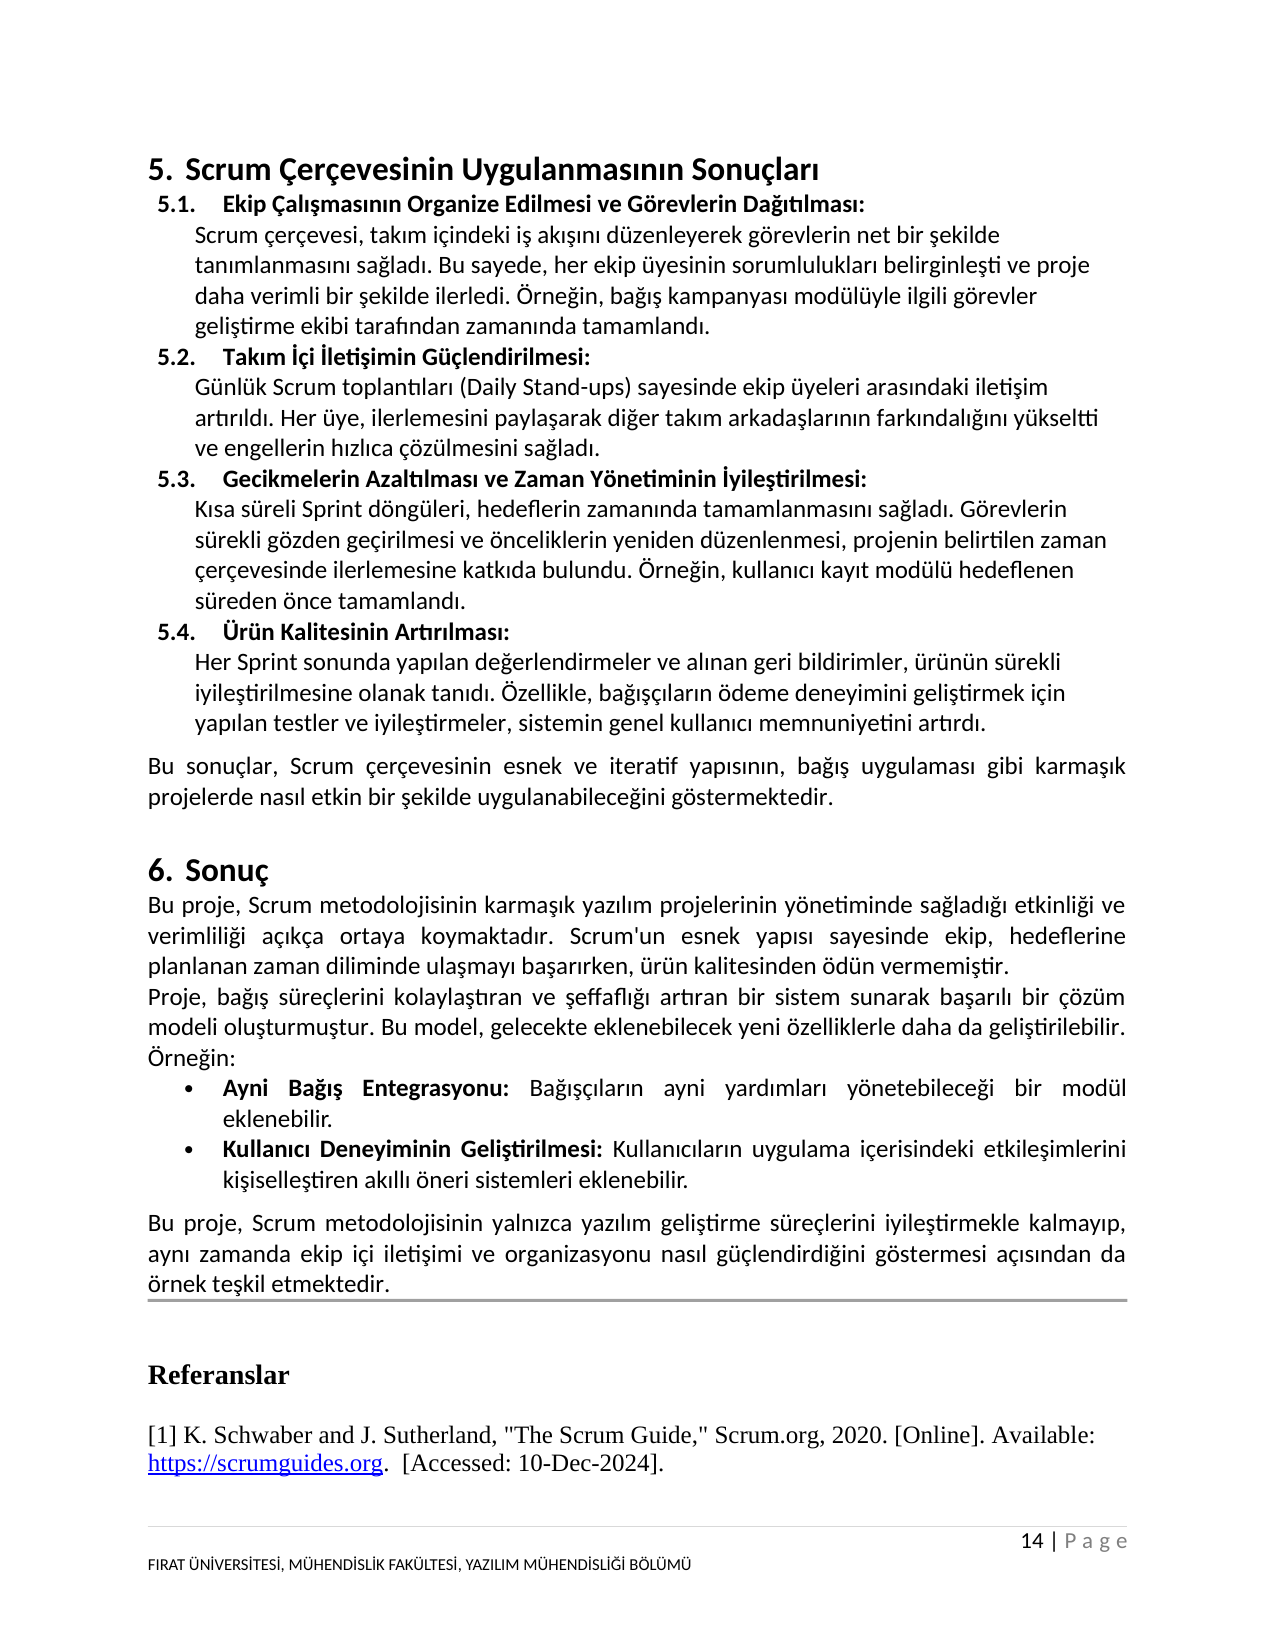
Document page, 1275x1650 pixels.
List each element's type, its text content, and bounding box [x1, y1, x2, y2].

list Ayni Bağış Entegrasyonu: Bağışçıların ayni yardımları yönetebileceği bir modül eklenebilir. [185, 1073, 1127, 1134]
list Gecikmelerin Azaltılması ve Zaman Yönetiminin İyileştirilmesi: Kısa süreli Sprint döngüleri, hedeflerin zamanında tamamlanmasını sağladı. Görevlerin sürekli gözden geçirilmesi ve önceliklerin yeniden düzenlenmesi, projenin belirtilen zaman çerçevesinde ilerlemesine katkıda bulundu. Örneğin, kullanıcı kayıt modülü hedeflenen süreden önce tamamlandı. [157, 463, 1127, 616]
text Proje, bağış süreçlerini kolaylaştıran ve şeffaflığı artıran bir sistem sunarak başarılı bir çözüm modeli oluşturmuştur. Bu model, gelecekte eklenebilecek yeni özelliklerle daha da geliştirilebilir. Örneğin: [148, 981, 1127, 1073]
list Ürün Kalitesinin Artırılması: Her Sprint sonunda yapılan değerlendirmeler ve alınan geri bildirimler, ürünün sürekli iyileştirilmesine olanak tanıdı. Özellikle, bağışçıların ödeme deneyimini geliştirmek için yapılan testler ve iyileştirmeler, sistemin genel kullanıcı memnuniyetini artırdı. [157, 616, 1127, 738]
text [1] K. Schwaber and J. Sutherland, "The Scrum Guide," Scrum.org, 2020. [Online]. Available: https://scrumguides.org. [Accessed: 10-Dec-2024]. [148, 1420, 1127, 1477]
text Bu proje, Scrum metodolojisinin yalnızca yazılım geliştirme süreçlerini iyileştirmekle kalmayıp, aynı zamanda ekip içi iletişimi ve organizasyonu nasıl güçlendirdiğini göstermesi açısından da örnek teşkil etmektedir. [148, 1207, 1127, 1298]
list Takım İçi İletişimin Güçlendirilmesi: Günlük Scrum toplantıları (Daily Stand-ups) sayesinde ekip üyeleri arasındaki iletişim artırıldı. Her üye, ilerlemesini paylaşarak diğer takım arkadaşlarının farkındalığını yükseltti ve engellerin hızlıca çözülmesini sağladı. [157, 341, 1127, 463]
subtitle Sonuç [148, 849, 1127, 889]
text Bu sonuçlar, Scrum çerçevesinin esnek ve iteratif yapısının, bağış uygulaması gibi karmaşık projelerde nasıl etkin bir şekilde uygulanabileceğini göstermektedir. [148, 750, 1127, 811]
text Bu proje, Scrum metodolojisinin karmaşık yazılım projelerinin yönetiminde sağladığı etkinliği ve verimliliği açıkça ortaya koymaktadır. Scrum'un esnek yapısı sayesinde ekip, hedeflerine planlanan zaman diliminde ulaşmayı başarırken, ürün kalitesinden ödün vermemiştir. [148, 889, 1127, 981]
list Ekip Çalışmasının Organize Edilmesi ve Görevlerin Dağıtılması: Scrum çerçevesi, takım içindeki iş akışını düzenleyerek görevlerin net bir şekilde tanımlanmasını sağladı. Bu sayede, her ekip üyesinin sorumlulukları belirginleşti ve proje daha verimli bir şekilde ilerledi. Örneğin, bağış kampanyası modülüyle ilgili görevler geliştirme ekibi tarafından zamanında tamamlandı. [157, 188, 1127, 341]
subtitle Referanslar [148, 1358, 1127, 1391]
subtitle Scrum Çerçevesinin Uygulanmasının Sonuçları [148, 148, 1127, 188]
list Kullanıcı Deneyiminin Geliştirilmesi: Kullanıcıların uygulama içerisindeki etkileşimlerini kişiselleştiren akıllı öneri sistemleri eklenebilir. [185, 1134, 1127, 1195]
